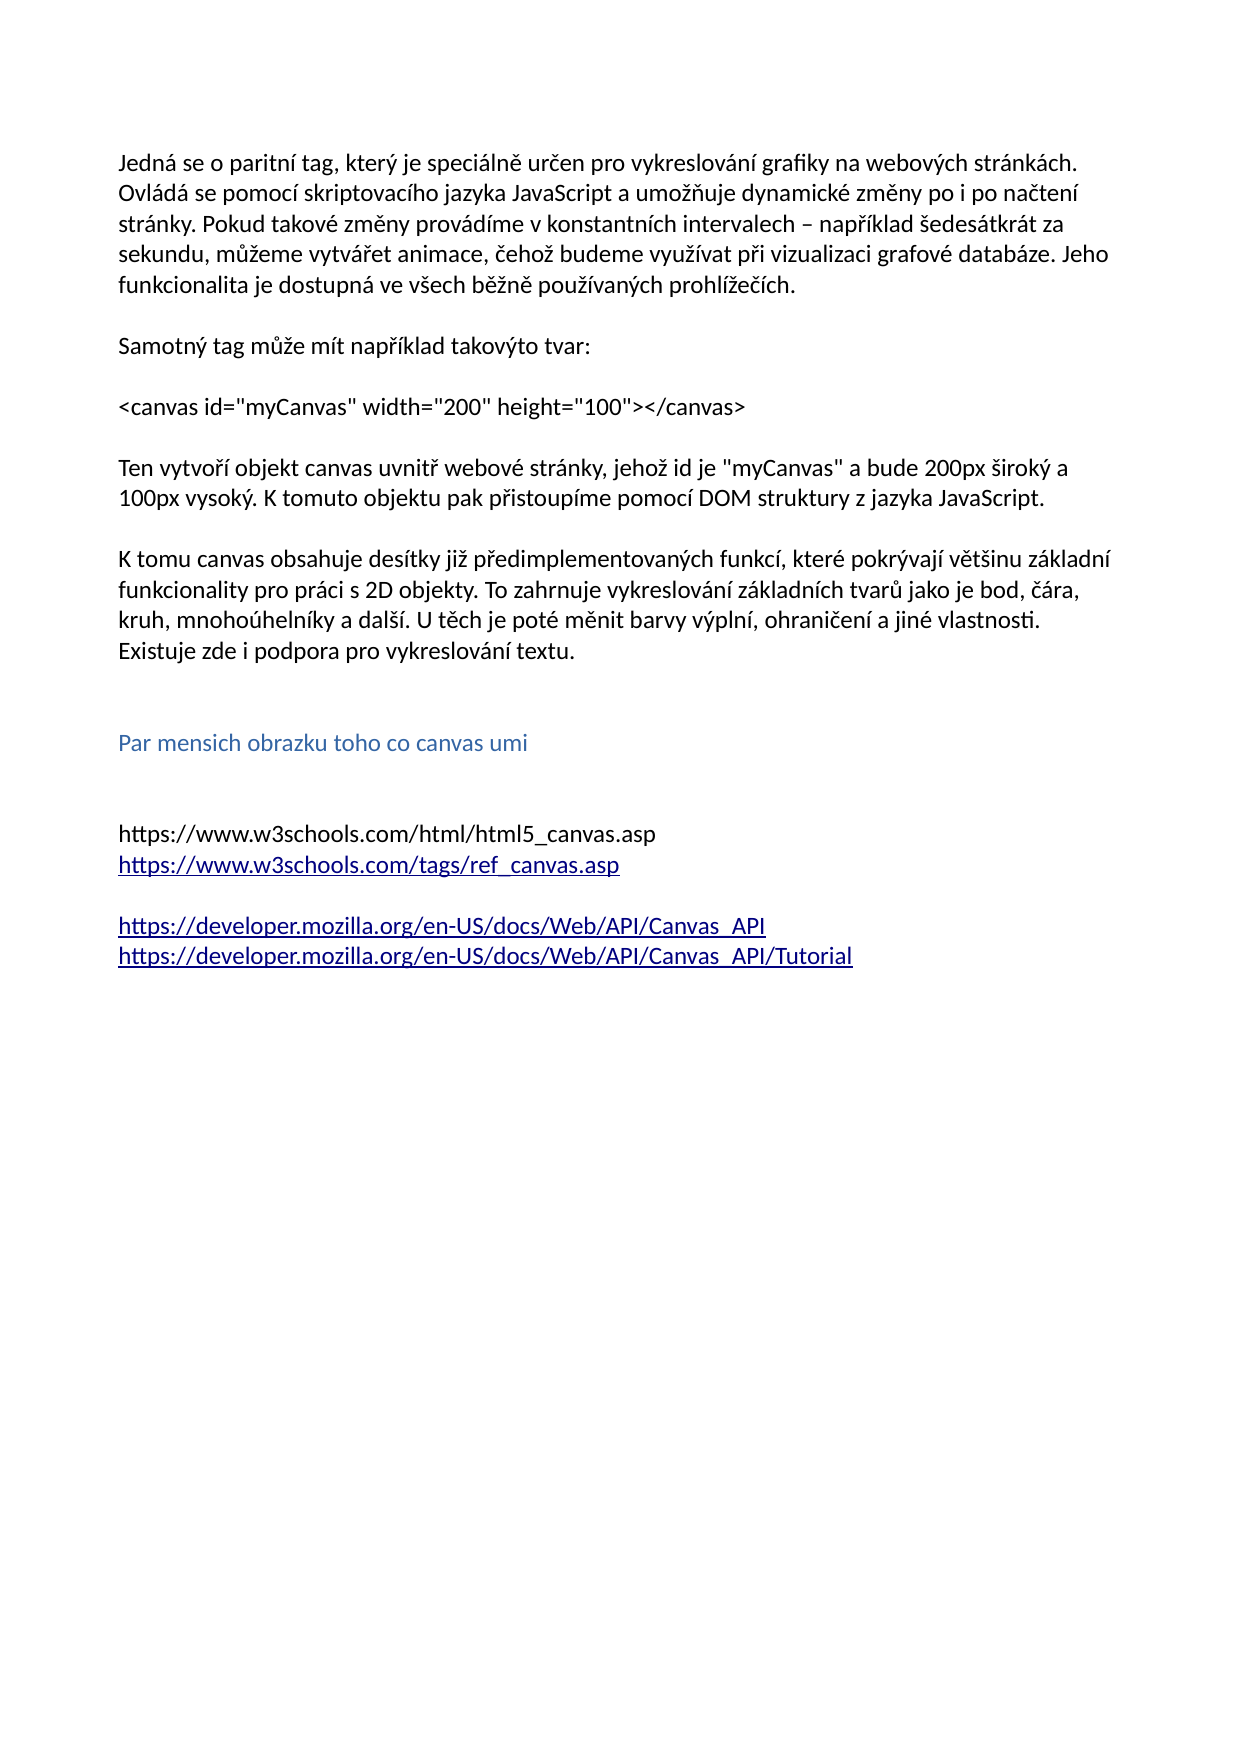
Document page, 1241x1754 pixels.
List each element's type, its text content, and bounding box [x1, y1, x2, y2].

text K tomu canvas obsahuje desítky již předimplementovaných funkcí, které pokrývají většinu základní funkcionality pro práci s 2D objekty. To zahrnuje vykreslování základních tvarů jako je bod, čára, kruh, mnohoúhelníky a další. U těch je poté měnit barvy výplní, ohraničení a jiné vlastnosti. Existuje zde i podpora pro vykreslování textu. [118, 544, 1122, 666]
text Jedná se o paritní tag, který je speciálně určen pro vykreslování grafiky na webových stránkách. Ovládá se pomocí skriptovacího jazyka JavaScript a umožňuje dynamické změny po i po načtení stránky. Pokud takové změny provádíme v konstantních intervalech – například šedesátkrát za sekundu, můžeme vytvářet animace, čehož budeme využívat při vizualizaci grafové databáze. Jeho funkcionalita je dostupná ve všech běžně používaných prohlížečích. [118, 147, 1122, 299]
text https://www.w3schools.com/tags/ref_canvas.asp [118, 849, 1122, 879]
text https://www.w3schools.com/html/html5_canvas.asp [118, 818, 1122, 849]
text Samotný tag může mít například takovýto tvar: [118, 330, 1122, 361]
text https://developer.mozilla.org/en-US/docs/Web/API/Canvas_API [118, 910, 1122, 940]
text https://developer.mozilla.org/en-US/docs/Web/API/Canvas_API/Tutorial [118, 940, 1122, 971]
text Ten vytvoří objekt canvas uvnitř webové stránky, jehož id je "myCanvas" a bude 200px široký a 100px vysoký. K tomuto objektu pak přistoupíme pomocí DOM struktury z jazyka JavaScript. [118, 452, 1122, 513]
text Par mensich obrazku toho co canvas umi [118, 727, 1122, 757]
text <canvas id="myCanvas" width="200" height="100"></canvas> [118, 391, 1122, 422]
